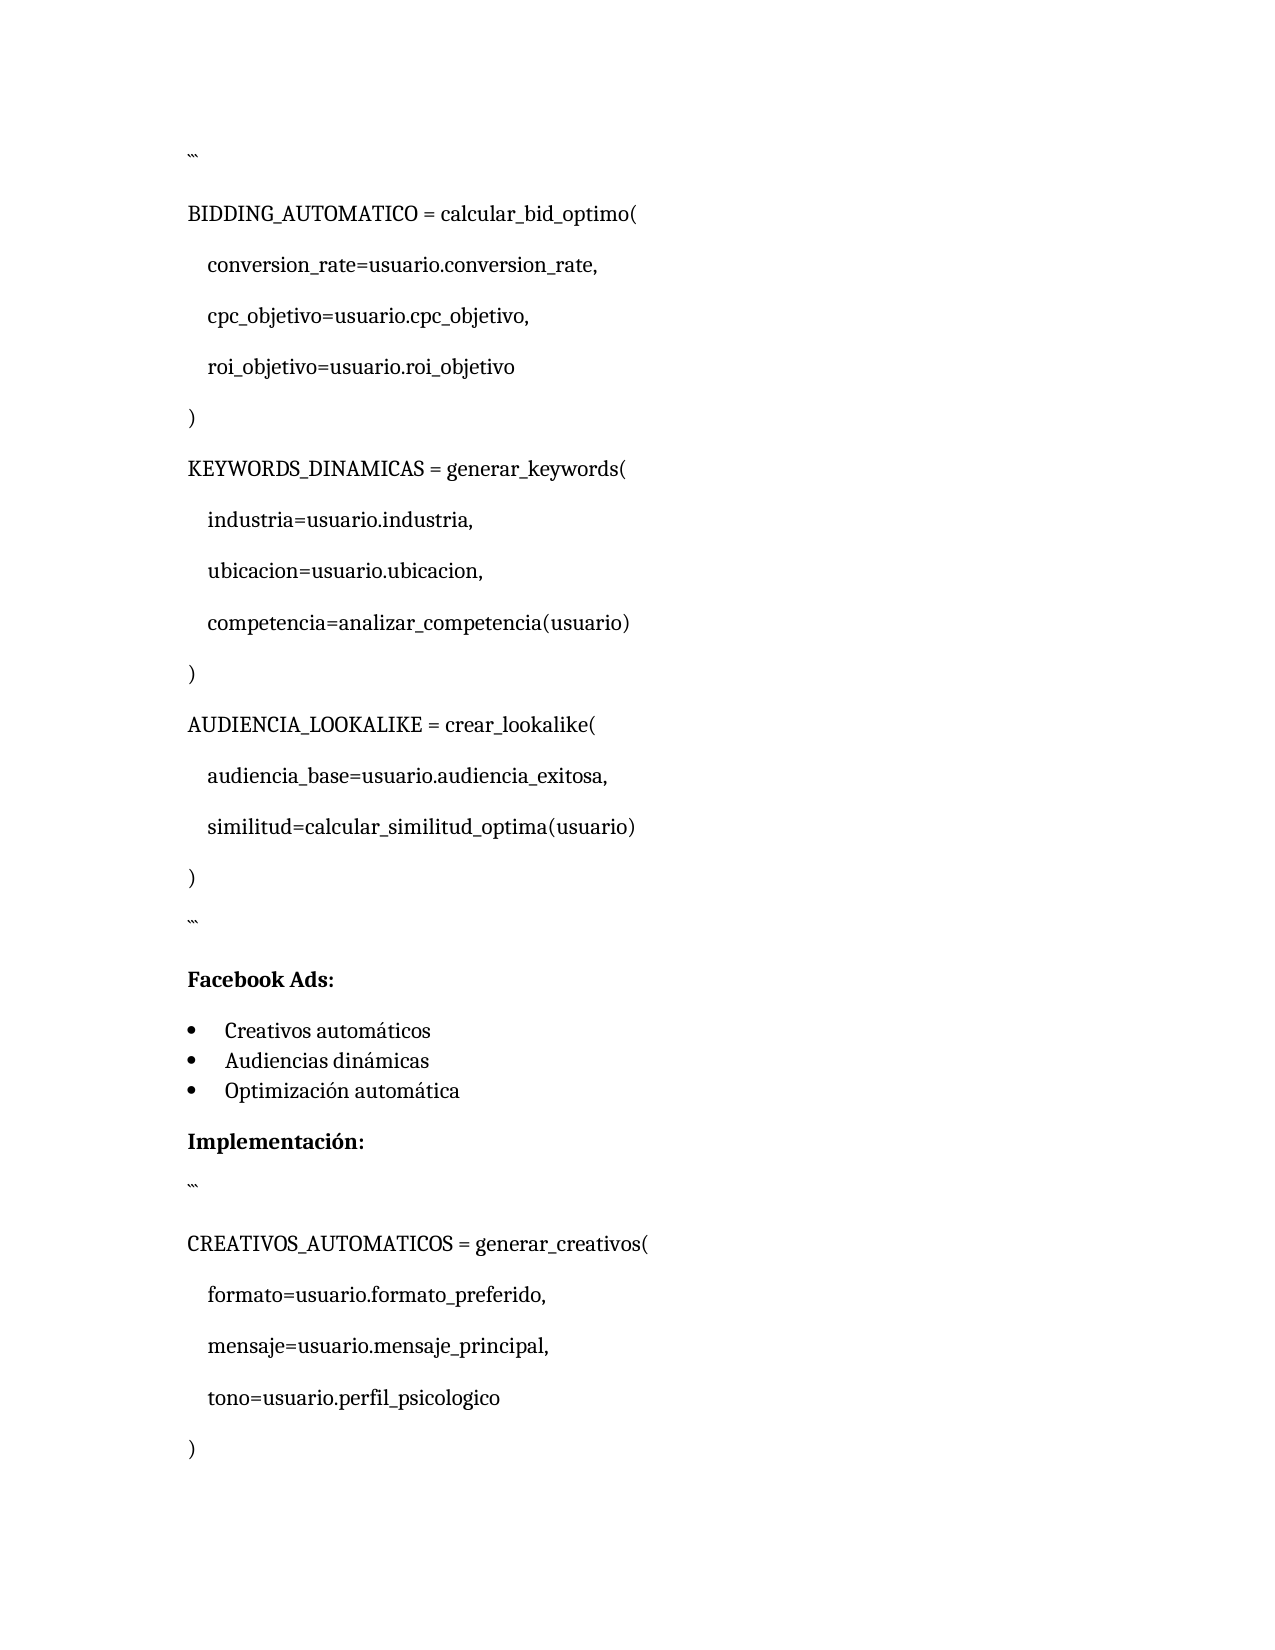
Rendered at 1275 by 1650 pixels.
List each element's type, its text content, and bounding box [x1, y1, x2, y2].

list Audiencias dinámicas [187, 1048, 1087, 1074]
text AUDIENCIA_LOOKALIKE = crear_lookalike( [187, 711, 1087, 738]
list Creativos automáticos [187, 1018, 1087, 1044]
text BIDDING_AUTOMATICO = calcular_bid_optimo( [187, 201, 1087, 227]
text ``` [187, 916, 1087, 942]
text conversion_rate=usuario.conversion_rate, [187, 252, 1087, 278]
text ) [187, 660, 1087, 687]
text similitud=calcular_similitud_optima(usuario) [187, 813, 1087, 840]
text mensaje=usuario.mensaje_principal, [187, 1333, 1087, 1360]
text audiencia_base=usuario.audiencia_exitosa, [187, 762, 1087, 789]
text ) [187, 864, 1087, 891]
text competencia=analizar_competencia(usuario) [187, 609, 1087, 636]
text ``` [187, 150, 1087, 176]
text industria=usuario.industria, [187, 507, 1087, 534]
text roi_objetivo=usuario.roi_objetivo [187, 354, 1087, 381]
text ``` [187, 1180, 1087, 1207]
text tono=usuario.perfil_psicologico [187, 1384, 1087, 1411]
text cpc_objetivo=usuario.cpc_objetivo, [187, 303, 1087, 329]
text ubicacion=usuario.ubicacion, [187, 558, 1087, 585]
list Optimización automática [187, 1078, 1087, 1104]
text Implementación: [187, 1129, 1087, 1156]
text ) [187, 1435, 1087, 1462]
text formato=usuario.formato_preferido, [187, 1282, 1087, 1309]
text CREATIVOS_AUTOMATICOS = generar_creativos( [187, 1231, 1087, 1258]
text KEYWORDS_DINAMICAS = generar_keywords( [187, 456, 1087, 483]
text Facebook Ads: [187, 967, 1087, 993]
text ) [187, 405, 1087, 432]
